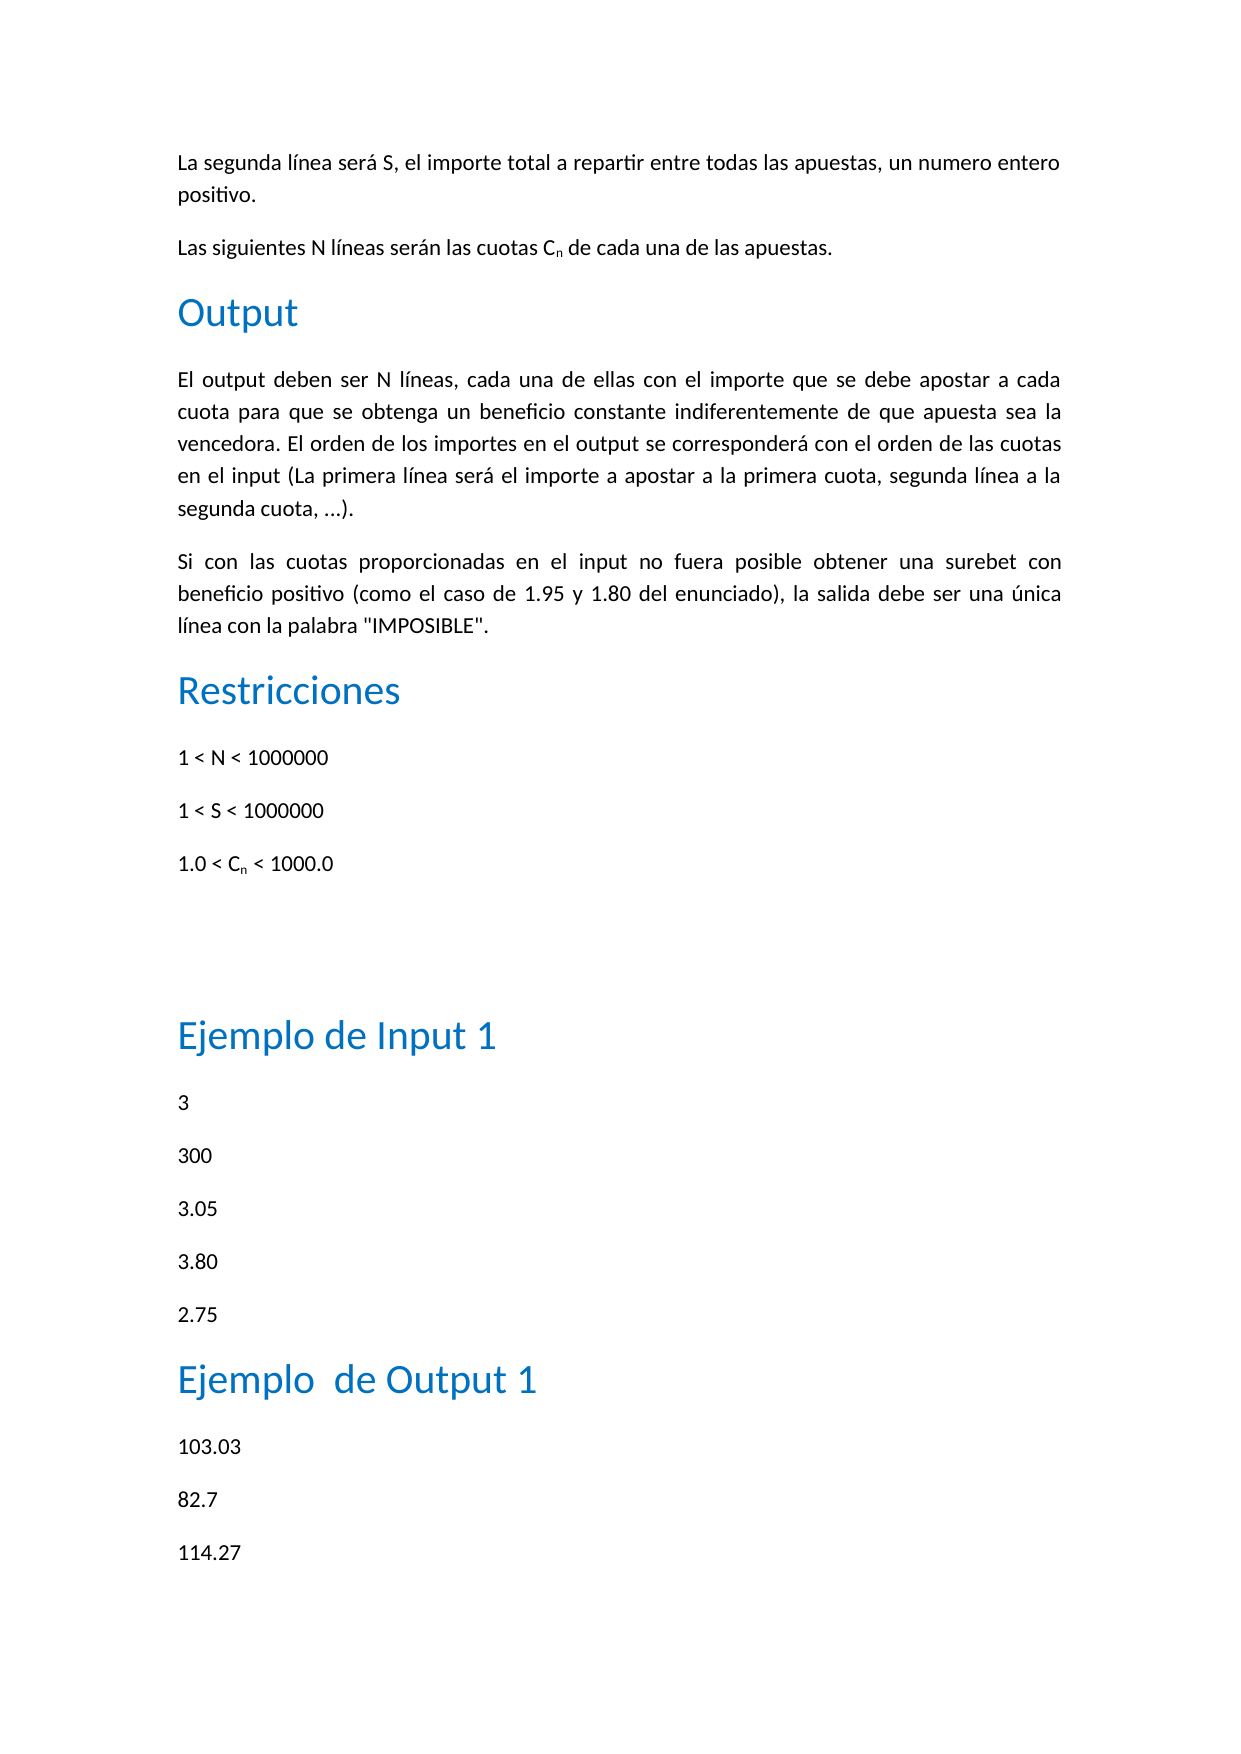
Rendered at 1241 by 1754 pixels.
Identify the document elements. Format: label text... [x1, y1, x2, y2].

text 300 [177, 1141, 1063, 1169]
text La segunda línea será S, el importe total a repartir entre todas las apuestas, un numero entero positivo. [177, 148, 1063, 208]
text Restricciones [177, 664, 1063, 715]
text 114.27 [177, 1538, 1063, 1566]
text 3.80 [177, 1247, 1063, 1275]
text Las siguientes N líneas serán las cuotas Cn de cada una de las apuestas. [177, 233, 1063, 261]
text 103.03 [177, 1432, 1063, 1460]
text El output deben ser N líneas, cada una de ellas con el importe que se debe apostar a cada cuota para que se obtenga un beneficio constante indiferentemente de que apuesta sea la vencedora. El orden de los importes en el output se corresponderá con el orden de las cuotas en el input (La primera línea será el importe a apostar a la primera cuota, segunda línea a la segunda cuota, ...). [177, 365, 1063, 522]
text Output [177, 286, 1063, 337]
text 3 [177, 1088, 1063, 1116]
text Si con las cuotas proporcionadas en el input no fuera posible obtener una surebet con beneficio positivo (como el caso de 1.95 y 1.80 del enunciado), la salida debe ser una única línea con la palabra "IMPOSIBLE". [177, 547, 1063, 639]
text 1.0 < Cn < 1000.0 [177, 849, 1063, 878]
text Ejemplo de Output 1 [177, 1353, 1063, 1404]
text Ejemplo de Input 1 [177, 1009, 1063, 1059]
text 1 < S < 1000000 [177, 797, 1063, 824]
text 2.75 [177, 1300, 1063, 1328]
text 3.05 [177, 1194, 1063, 1222]
text 82.7 [177, 1485, 1063, 1513]
text 1 < N < 1000000 [177, 743, 1063, 772]
